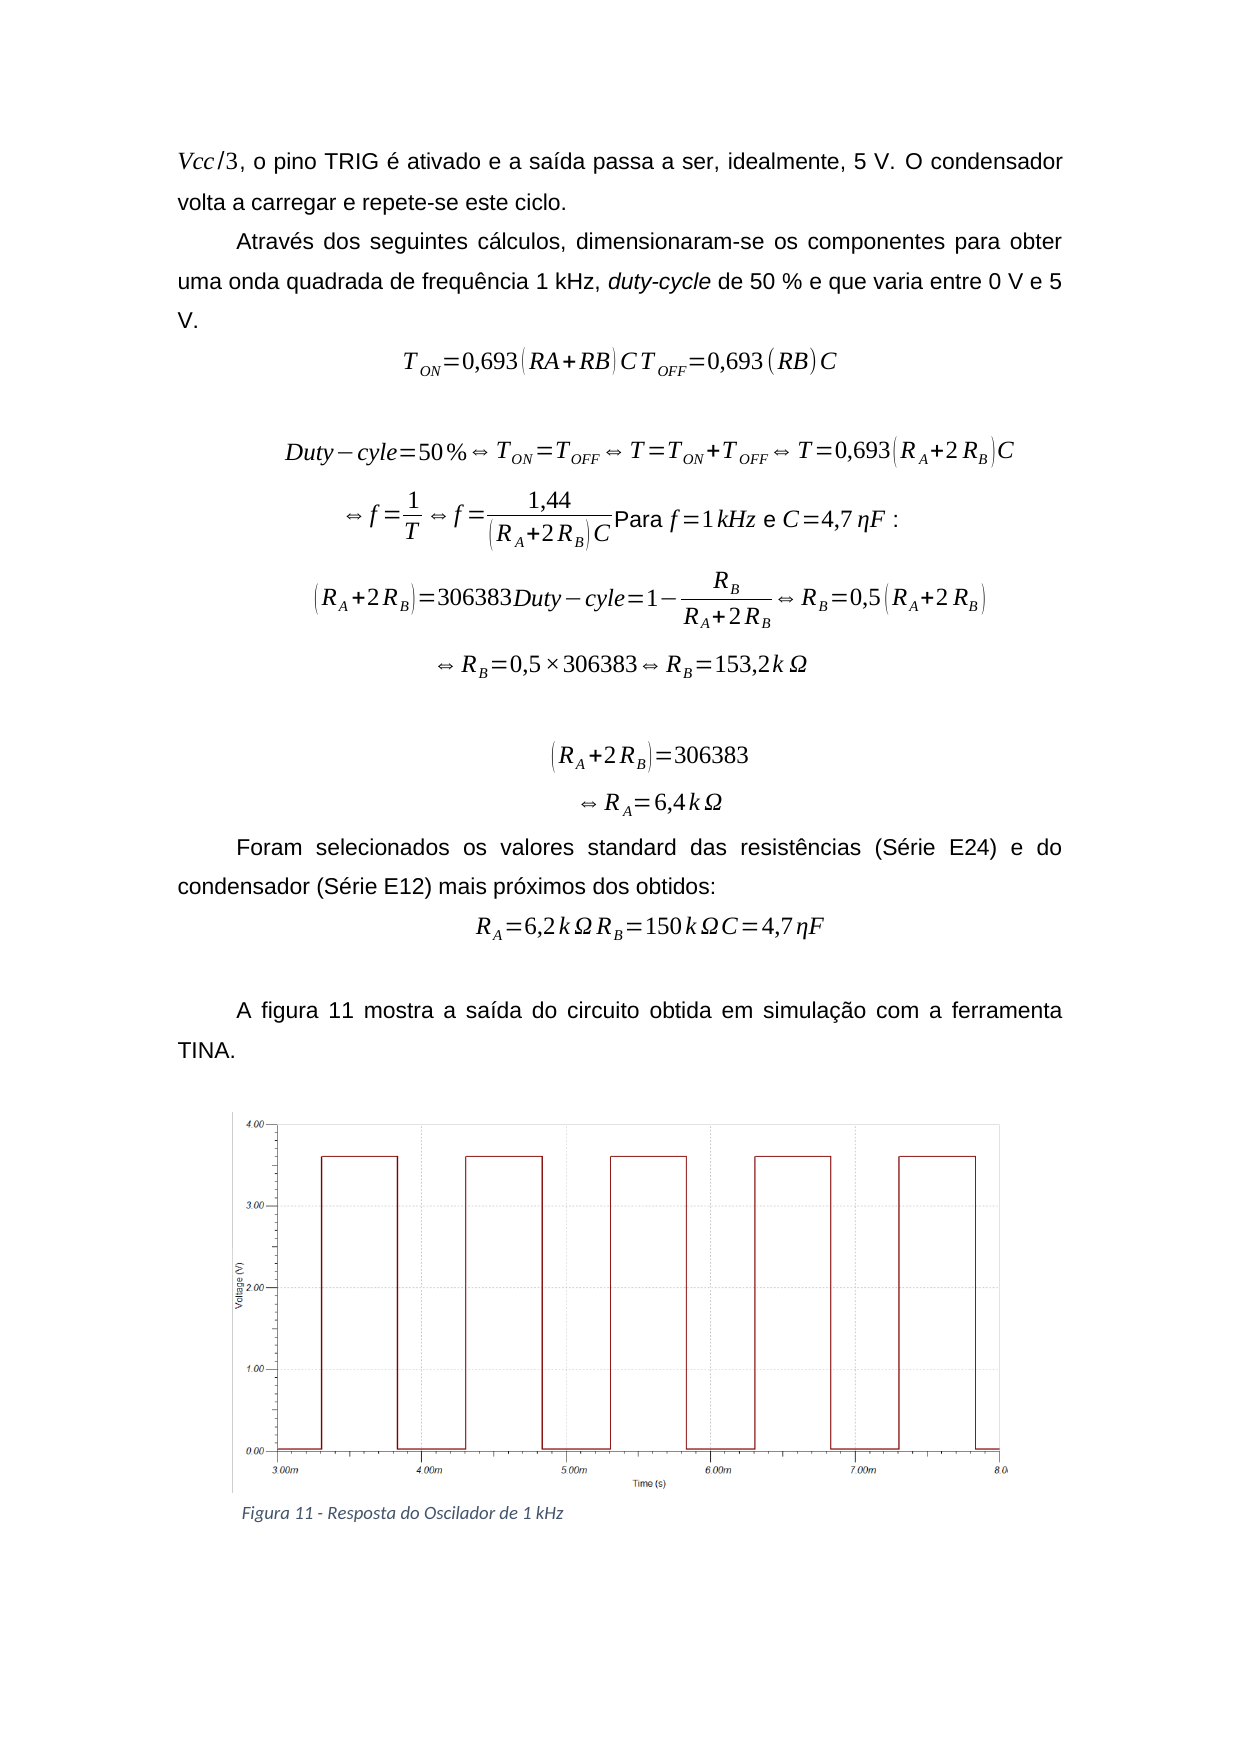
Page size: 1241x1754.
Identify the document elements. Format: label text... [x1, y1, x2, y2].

text Foram selecionados os valores standard das resistências (Série E24) e do condensador (Série E12) mais próximos dos obtidos: [177, 834, 1063, 899]
text Para e : [177, 433, 1063, 552]
text A figura 11 mostra a saída do circuito obtida em simulação com a ferramenta TINA. [177, 997, 1063, 1063]
picture [232, 1112, 1008, 1493]
text Através dos seguintes cálculos, dimensionaram-se os componentes para obter uma onda quadrada de frequência 1 kHz, duty-cycle de 50 % e que varia entre 0 V e 5 V. [177, 228, 1063, 333]
